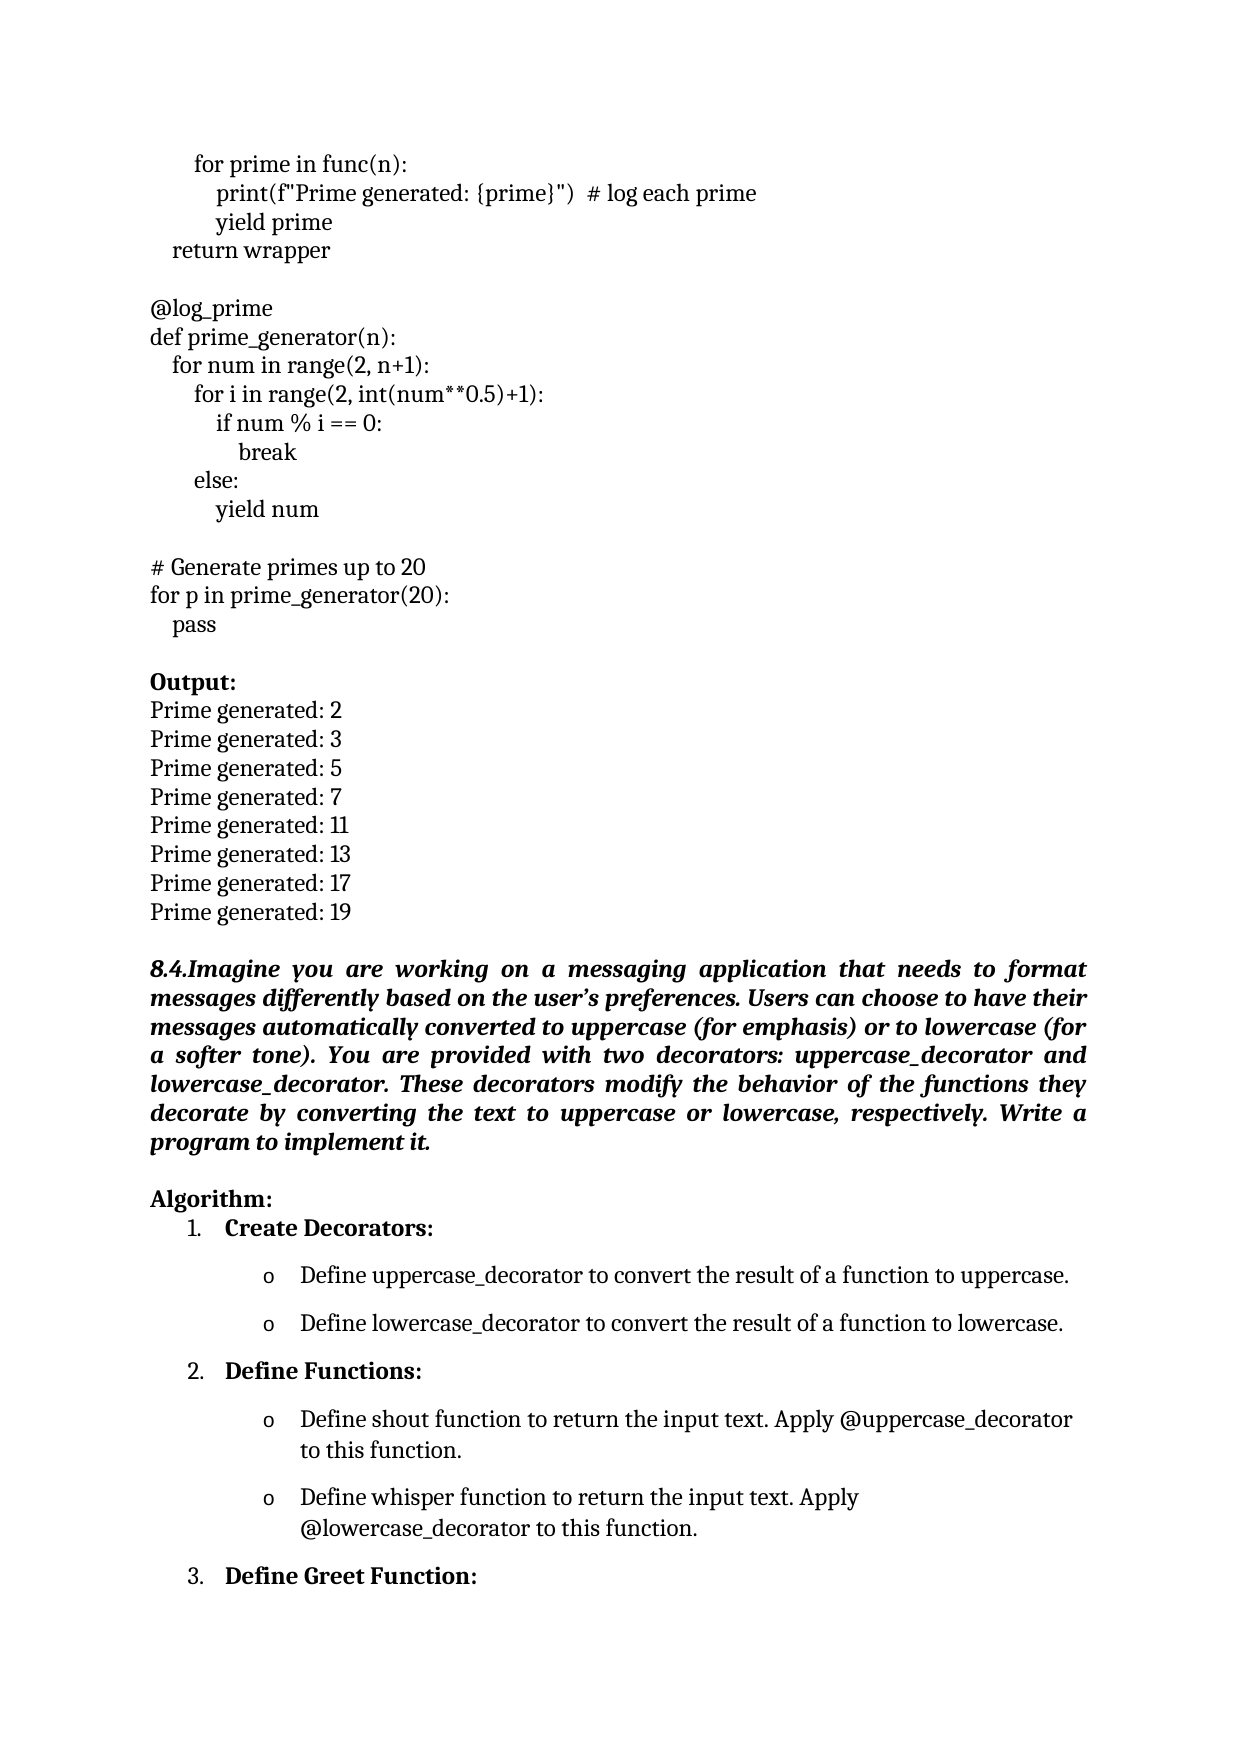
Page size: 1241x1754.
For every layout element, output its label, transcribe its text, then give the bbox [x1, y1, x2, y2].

text Prime generated: 17 [150, 869, 1090, 897]
text Algorithm: [150, 1185, 1090, 1214]
text def prime_generator(n): [150, 322, 1090, 351]
text print(f"Prime generated: {prime}") # log each prime [150, 179, 1090, 207]
text 8.4.Imagine you are working on a messaging application that needs to format messages differently based on the user’s preferences. Users can choose to have their messages automatically converted to uppercase (for emphasis) or to lowercase (for a softer tone). You are provided with two decorators: uppercase_decorator and lowercase_decorator. These decorators modify the behavior of the functions they decorate by converting the text to uppercase or lowercase, respectively. Write a program to implement it. [150, 955, 1090, 1156]
text else: [150, 466, 1090, 495]
list Define Functions: [187, 1357, 1090, 1386]
list Define whisper function to return the input text. Apply @lowercase_decorator to this function. [262, 1483, 1090, 1543]
text if num % i == 0: [150, 409, 1090, 437]
text @log_prime [150, 294, 1090, 322]
text Prime generated: 3 [150, 725, 1090, 754]
text Prime generated: 19 [150, 897, 1090, 926]
list Define Greet Function: [187, 1562, 1090, 1591]
text Prime generated: 13 [150, 840, 1090, 869]
text # Generate primes up to 20 [150, 552, 1090, 581]
list Create Decorators: [187, 1214, 1090, 1242]
text pass [150, 610, 1090, 639]
text break [150, 437, 1090, 466]
text Output: [150, 667, 1090, 696]
text Prime generated: 11 [150, 811, 1090, 840]
text for num in range(2, n+1): [150, 351, 1090, 380]
text for prime in func(n): [150, 150, 1090, 179]
text Prime generated: 7 [150, 782, 1090, 811]
list Define shout function to return the input text. Apply @uppercase_decorator to this function. [262, 1404, 1090, 1464]
text Prime generated: 5 [150, 754, 1090, 782]
text return wrapper [150, 236, 1090, 265]
list Define lowercase_decorator to convert the result of a function to lowercase. [262, 1309, 1090, 1338]
text for i in range(2, int(num**0.5)+1): [150, 380, 1090, 409]
text yield prime [150, 207, 1090, 236]
text yield num [150, 495, 1090, 524]
text Prime generated: 2 [150, 696, 1090, 725]
list Define uppercase_decorator to convert the result of a function to uppercase. [262, 1261, 1090, 1290]
text for p in prime_generator(20): [150, 581, 1090, 610]
